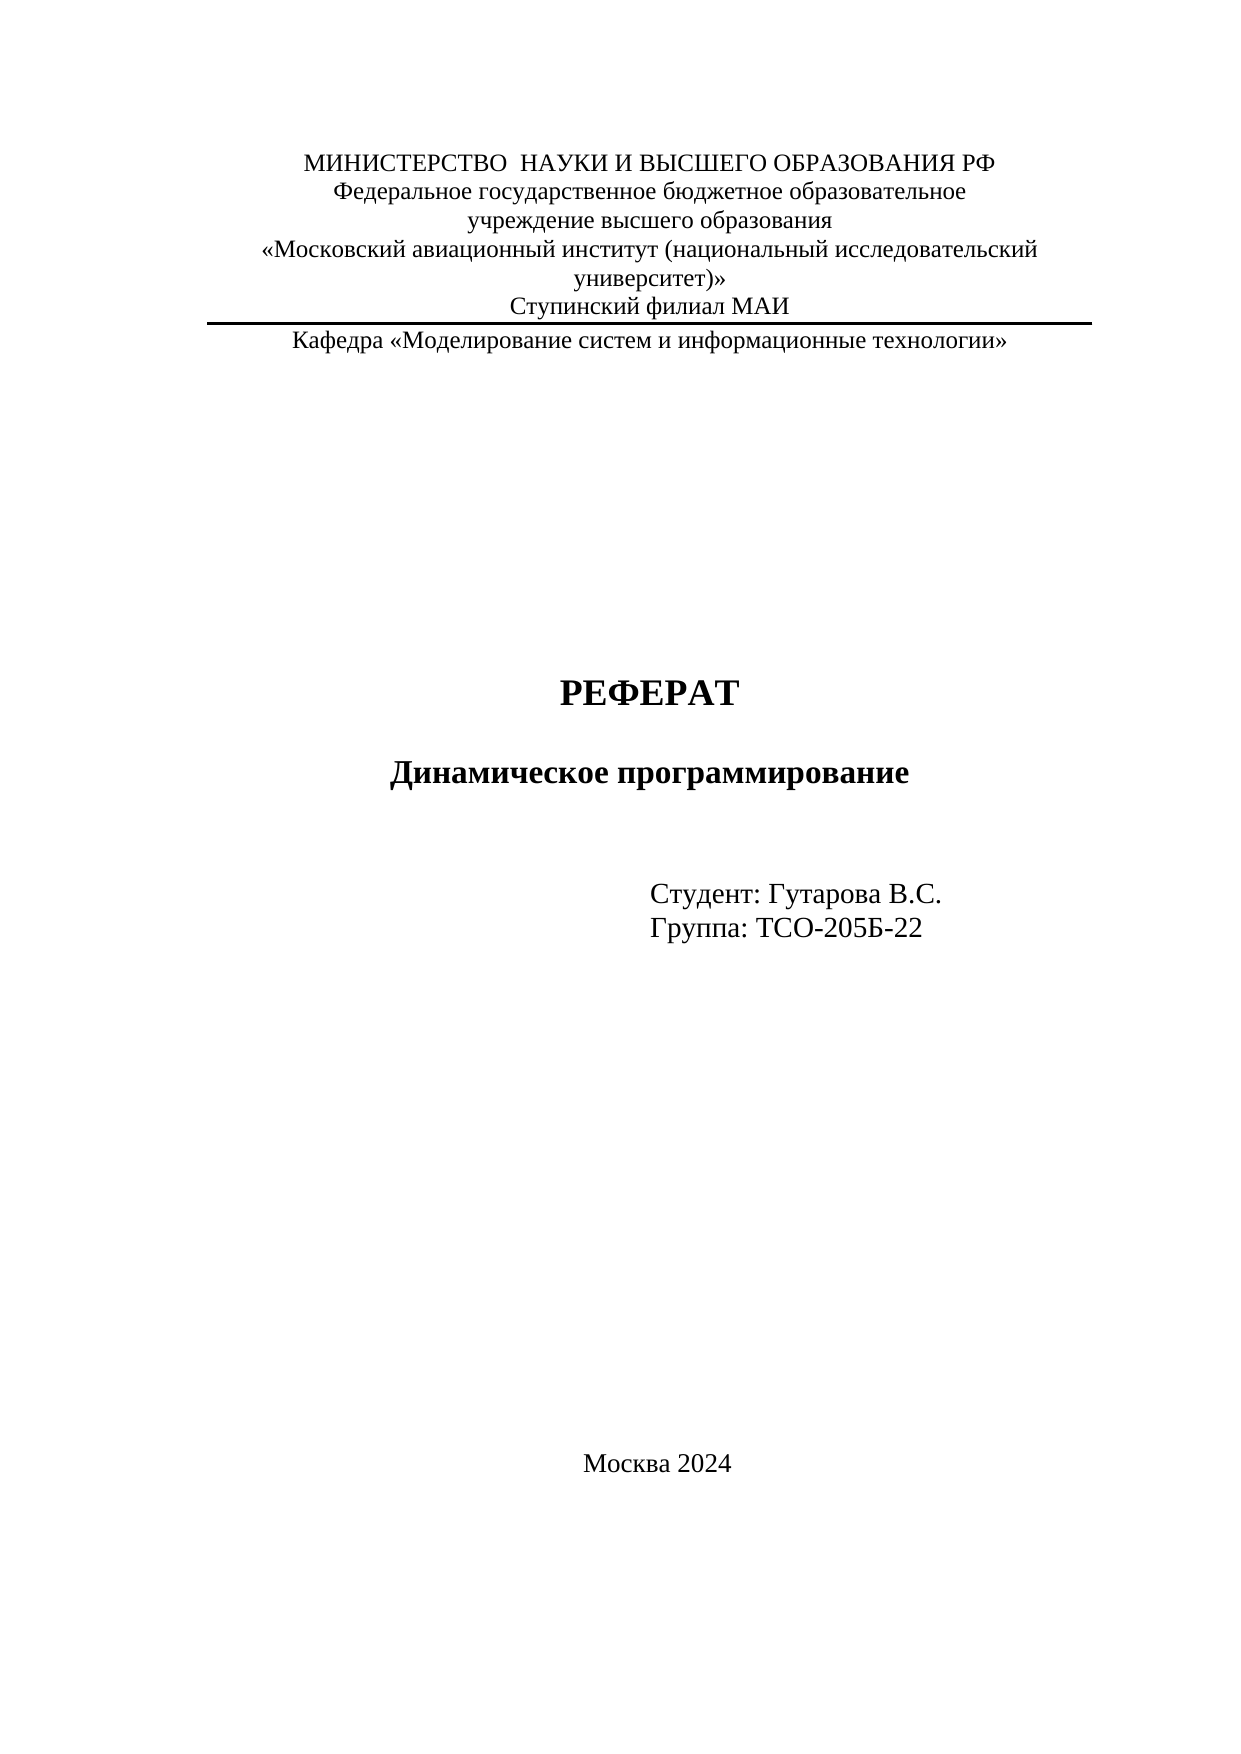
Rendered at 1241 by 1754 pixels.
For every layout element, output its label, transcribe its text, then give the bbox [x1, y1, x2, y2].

text Федеральное государственное бюджетное образовательное [207, 176, 1092, 205]
text учреждение высшего образования [207, 205, 1092, 234]
text Кафедра «Моделирование систем и информационные технологии» [207, 325, 1092, 354]
text Динамическое программирование [207, 752, 1092, 790]
text Студент: Гутарова В.С. [296, 876, 1092, 910]
text Москва 2024 [222, 1447, 1092, 1478]
text Ступинский филиал МАИ [207, 291, 1092, 322]
text МИНИСТЕРСТВО НАУКИ И ВЫСШЕГО ОБРАЗОВАНИЯ РФ [207, 148, 1092, 176]
text РЕФЕРАТ [207, 670, 1092, 713]
text Группа: ТСО-205Б-22 [296, 910, 1092, 943]
text «Московский авиационный институт (национальный исследовательский университет)» [207, 234, 1092, 291]
